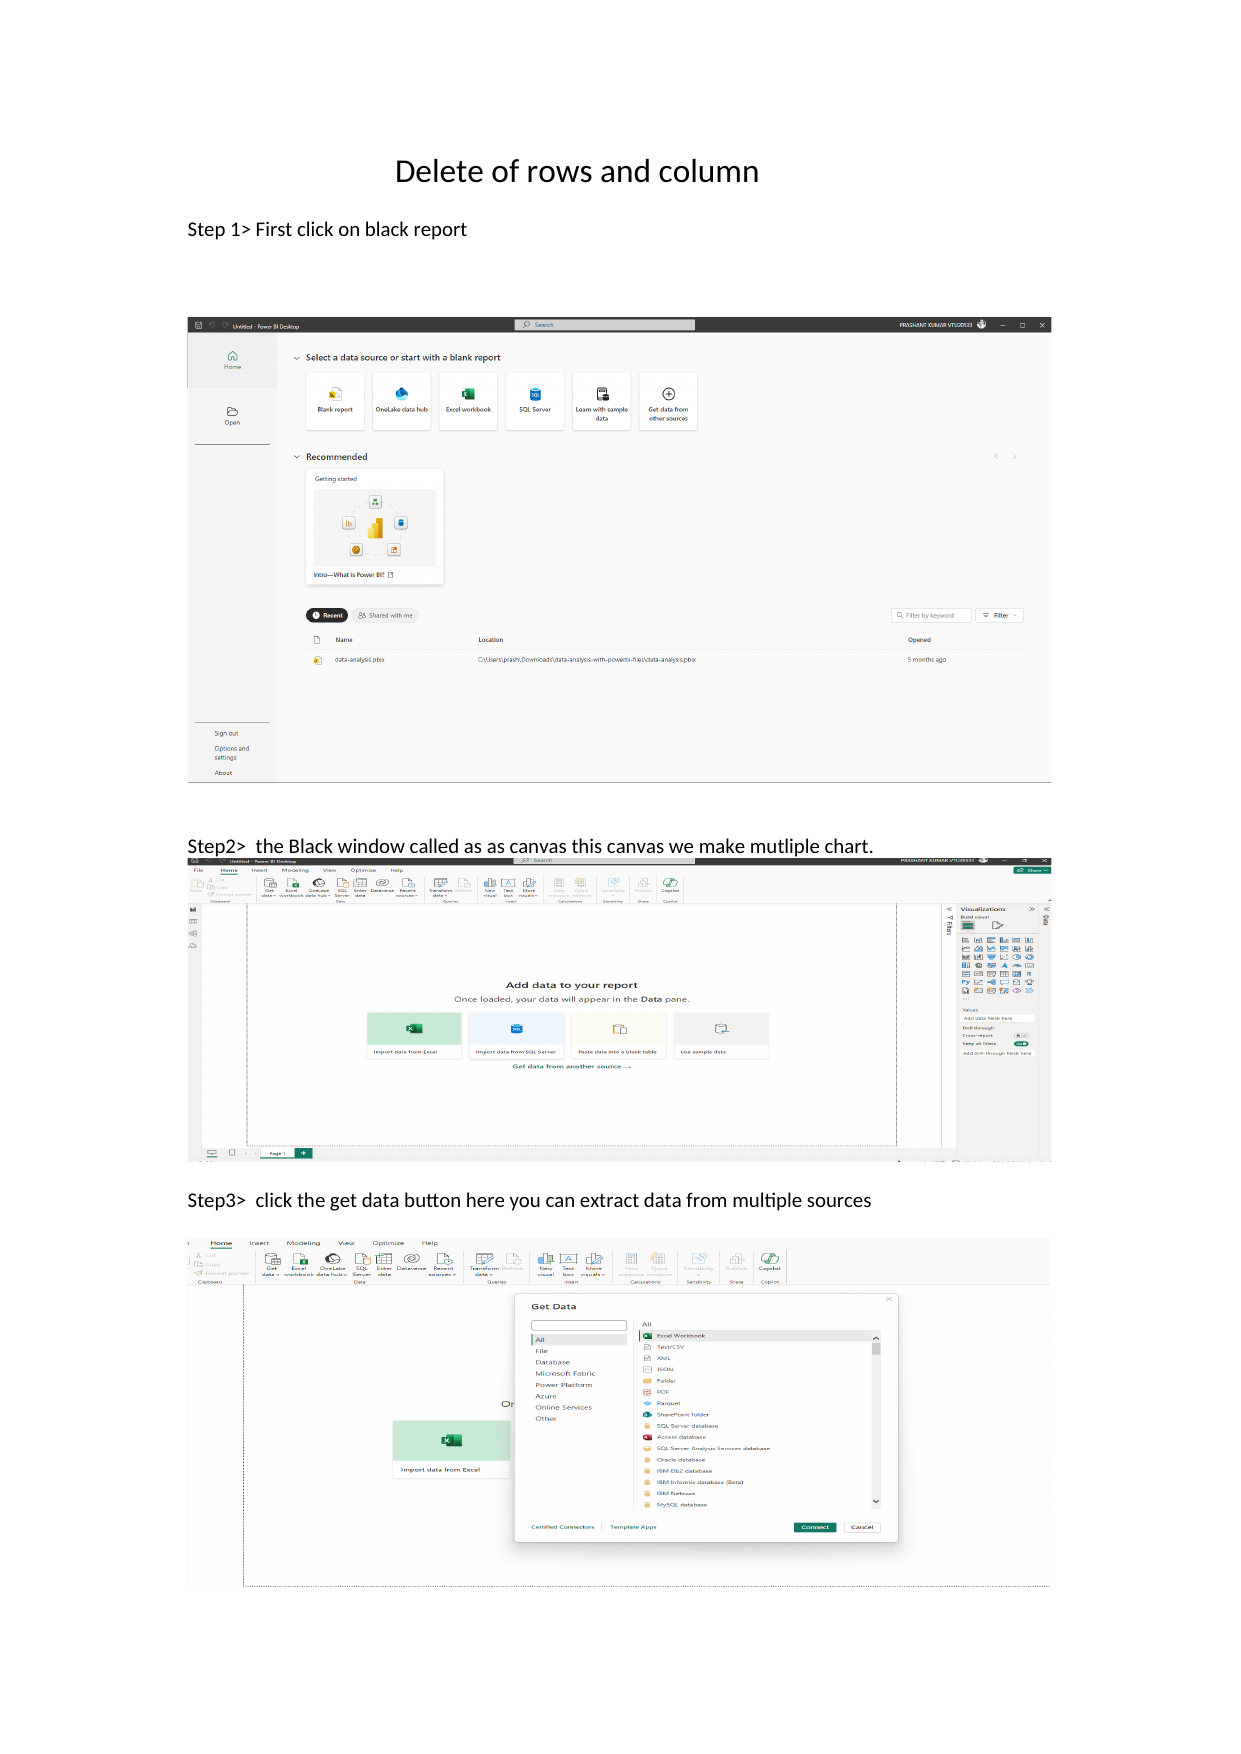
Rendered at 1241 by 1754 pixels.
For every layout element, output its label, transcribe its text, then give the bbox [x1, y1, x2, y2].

picture [187, 317, 1052, 783]
text Delete of rows and column [187, 150, 1053, 191]
picture [187, 858, 1052, 1162]
text Step 1> First click on black report [187, 216, 1053, 242]
text Step3> click the get data button here you can extract data from multiple sources [187, 1187, 1053, 1213]
picture [187, 1238, 1051, 1587]
text Step2> the Black window called as as canvas this canvas we make mutliple chart. [187, 833, 1053, 858]
